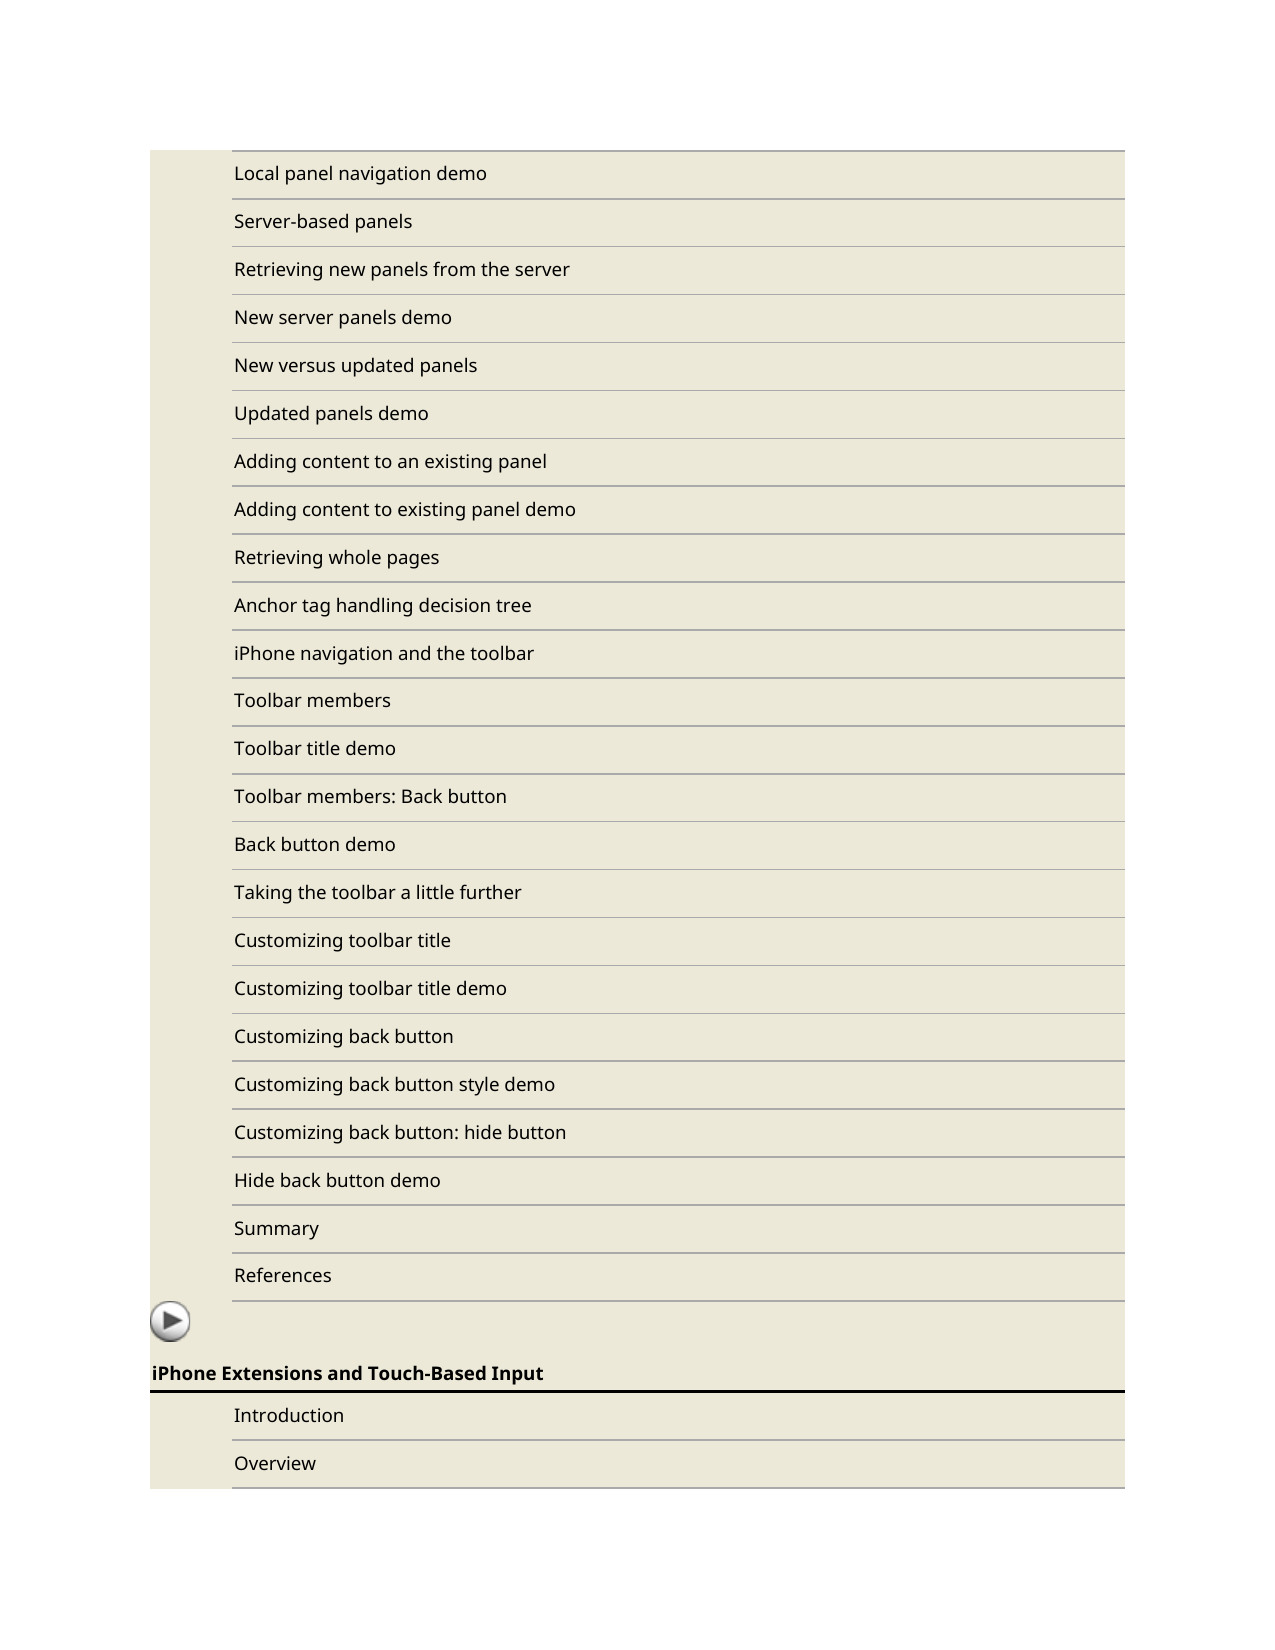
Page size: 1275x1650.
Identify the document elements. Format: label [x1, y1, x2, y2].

table_header [150, 1393, 1125, 1489]
picture [150, 1301, 191, 1342]
table_header [150, 150, 1125, 1390]
